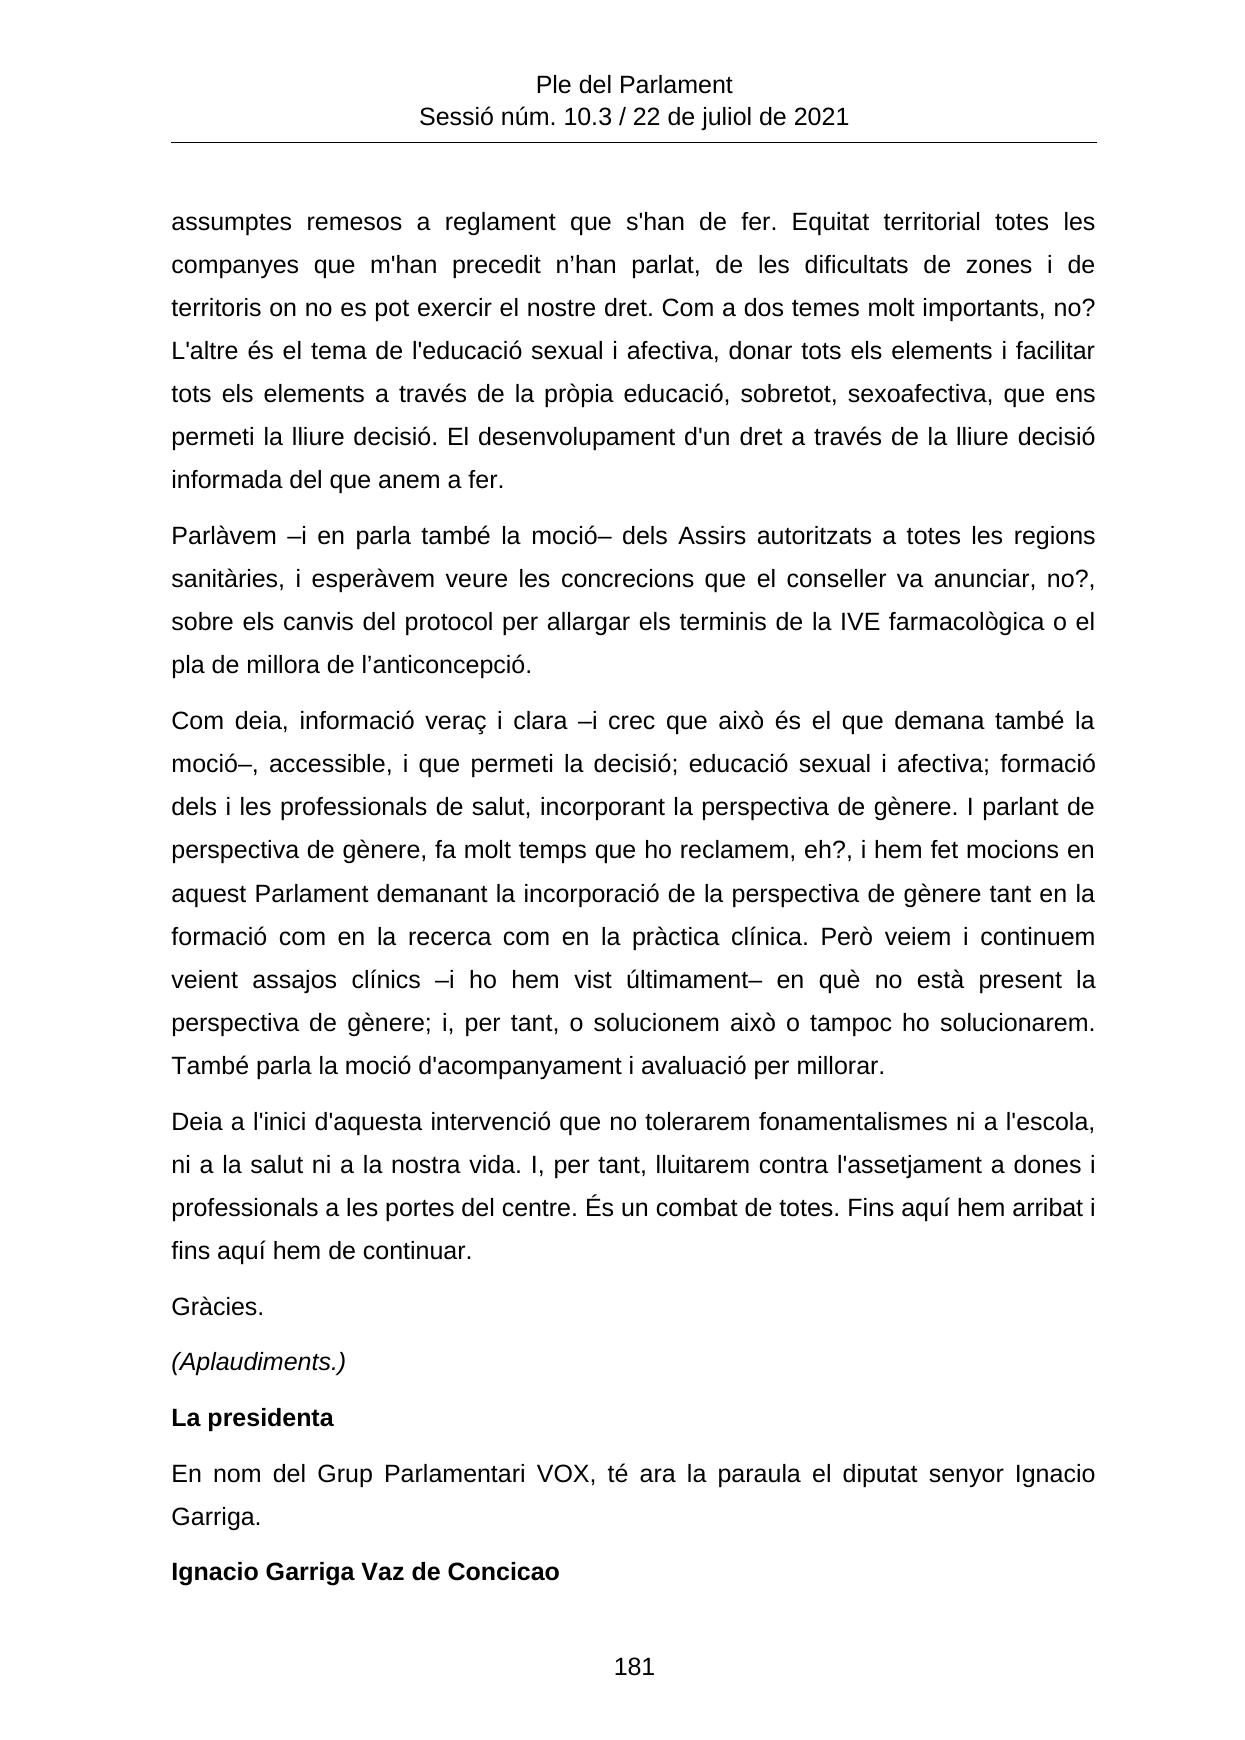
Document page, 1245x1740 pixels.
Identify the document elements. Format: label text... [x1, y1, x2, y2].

text Com deia, informació veraç i clara –i crec que això és el que demana també la moció–, accessible, i que permeti la decisió; educació sexual i afectiva; formació dels i les professionals de salut, incorporant la perspectiva de gènere. I parlant de perspectiva de gènere, fa molt temps que ho reclamem, eh?, i hem fet mocions en aquest Parlament demanant la incorporació de la perspectiva de gènere tant en la formació com en la recerca com en la pràctica clínica. Però veiem i continuem veient assajos clínics –i ho hem vist últimament– en què no està present la perspectiva de gènere; i, per tant, o solucionem això o tampoc ho solucionarem. També parla la moció d'acompanyament i avaluació per millorar. [171, 706, 1097, 1080]
text Gràcies. [171, 1292, 1097, 1321]
text Deia a l'inici d'aquesta intervenció que no tolerarem fonamentalismes ni a l'escola, ni a la salut ni a la nostra vida. I, per tant, lluitarem contra l'assetjament a dones i professionals a les portes del centre. És un combat de totes. Fins aquí hem arribat i fins aquí hem de continuar. [171, 1107, 1097, 1265]
text La presidenta [171, 1403, 1097, 1432]
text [171, 207, 1097, 494]
text (Aplaudiments.) [171, 1347, 1097, 1376]
text Ignacio Garriga Vaz de Concicao [171, 1557, 1097, 1586]
text En nom del Grup Parlamentari VOX, té ara la paraula el diputat senyor Ignacio Garriga. [171, 1459, 1097, 1531]
text Parlàvem –i en parla també la moció– dels Assirs autoritzats a totes les regions sanitàries, i esperàvem veure les concrecions que el conseller va anunciar, no?, sobre els canvis del protocol per allargar els terminis de la IVE farmacològica o el pla de millora de l’anticoncepció. [171, 521, 1097, 679]
